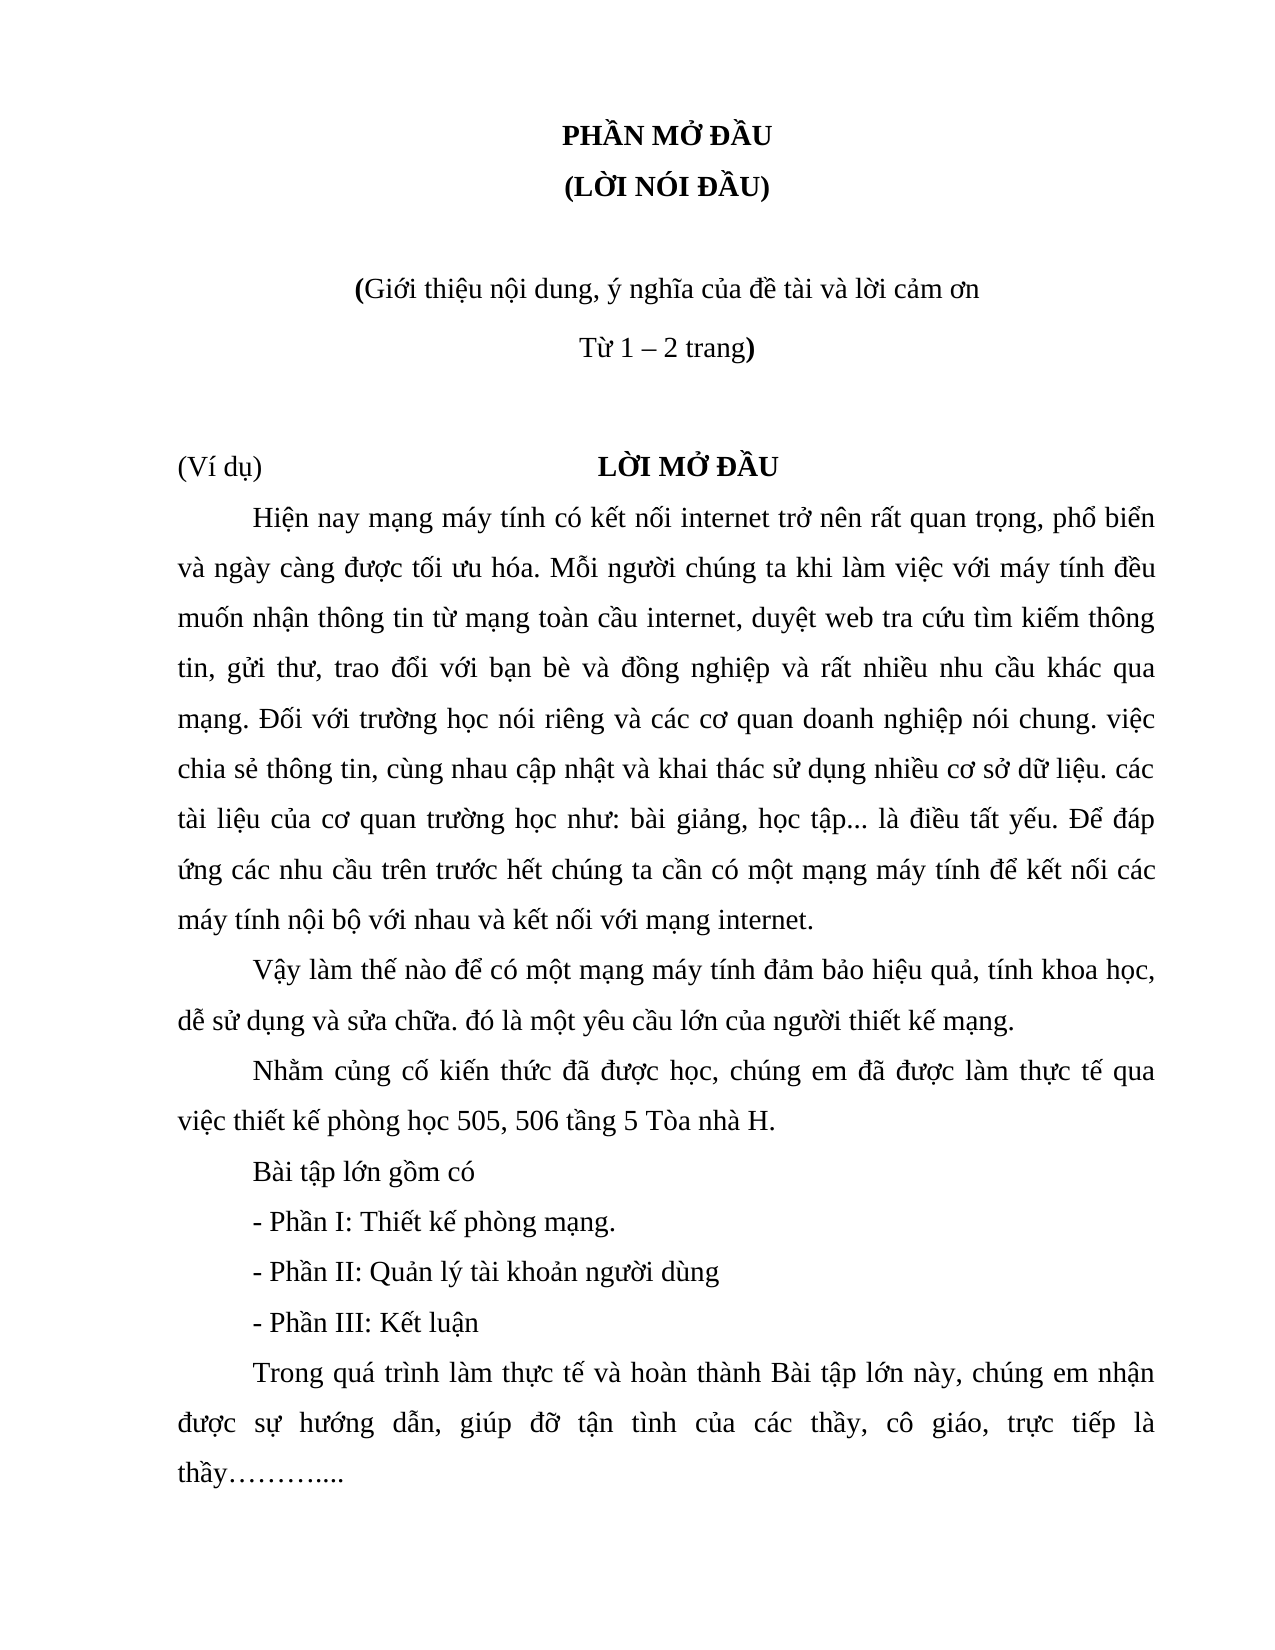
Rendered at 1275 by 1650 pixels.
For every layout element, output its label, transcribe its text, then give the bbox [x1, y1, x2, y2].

text Bài tập lớn gồm có [177, 1154, 1157, 1187]
text (Ví dụ) LỜI MỞ ĐẦU [177, 449, 1157, 483]
text - Phần III: Kết luận [177, 1305, 1157, 1338]
text Trong quá trình làm thực tế và hoàn thành Bài tập lớn này, chúng em nhận được sự hướng dẫn, giúp đỡ tận tình của các thầy, cô giáo, trực tiếp là thầy……….... [177, 1355, 1157, 1489]
text Từ 1 – 2 trang) [177, 331, 1157, 364]
text (LỜI NÓI ĐẦU) [177, 169, 1157, 203]
text - Phần I: Thiết kế phòng mạng. [177, 1204, 1157, 1238]
text Nhằm củng cố kiến thức đã được học, chúng em đã được làm thực tế qua việc thiết kế phòng học 505, 506 tầng 5 Tòa nhà H. [177, 1053, 1157, 1137]
text - Phần II: Quản lý tài khoản người dùng [177, 1254, 1157, 1288]
text (Giới thiệu nội dung, ý nghĩa của đề tài và lời cảm ơn [177, 271, 1157, 305]
text Vậy làm thế nào để có một mạng máy tính đảm bảo hiệu quả, tính khoa học, dễ sử dụng và sửa chữa. đó là một yêu cầu lớn của người thiết kế mạng. [177, 952, 1157, 1036]
text PHẦN MỞ ĐẦU [177, 118, 1157, 152]
text Hiện nay mạng máy tính có kết nối internet trở nên rất quan trọng, phổ biển và ngày càng được tối ưu hóa. Mỗi người chúng ta khi làm việc với máy tính đều muốn nhận thông tin từ mạng toàn cầu internet, duyệt web tra cứu tìm kiếm thông tin, gửi thư, trao đổi với bạn bè và đồng nghiệp và rất nhiều nhu cầu khác qua mạng. Đối với trường học nói riêng và các cơ quan doanh nghiệp nói chung. việc chia sẻ thông tin, cùng nhau cập nhật và khai thác sử dụng nhiều cơ sở dữ liệu. các tài liệu của cơ quan trường học như: bài giảng, học tập... là điều tất yếu. Để đáp ứng các nhu cầu trên trước hết chúng ta cần có một mạng máy tính để kết nối các máy tính nội bộ với nhau và kết nối với mạng internet. [177, 500, 1157, 936]
